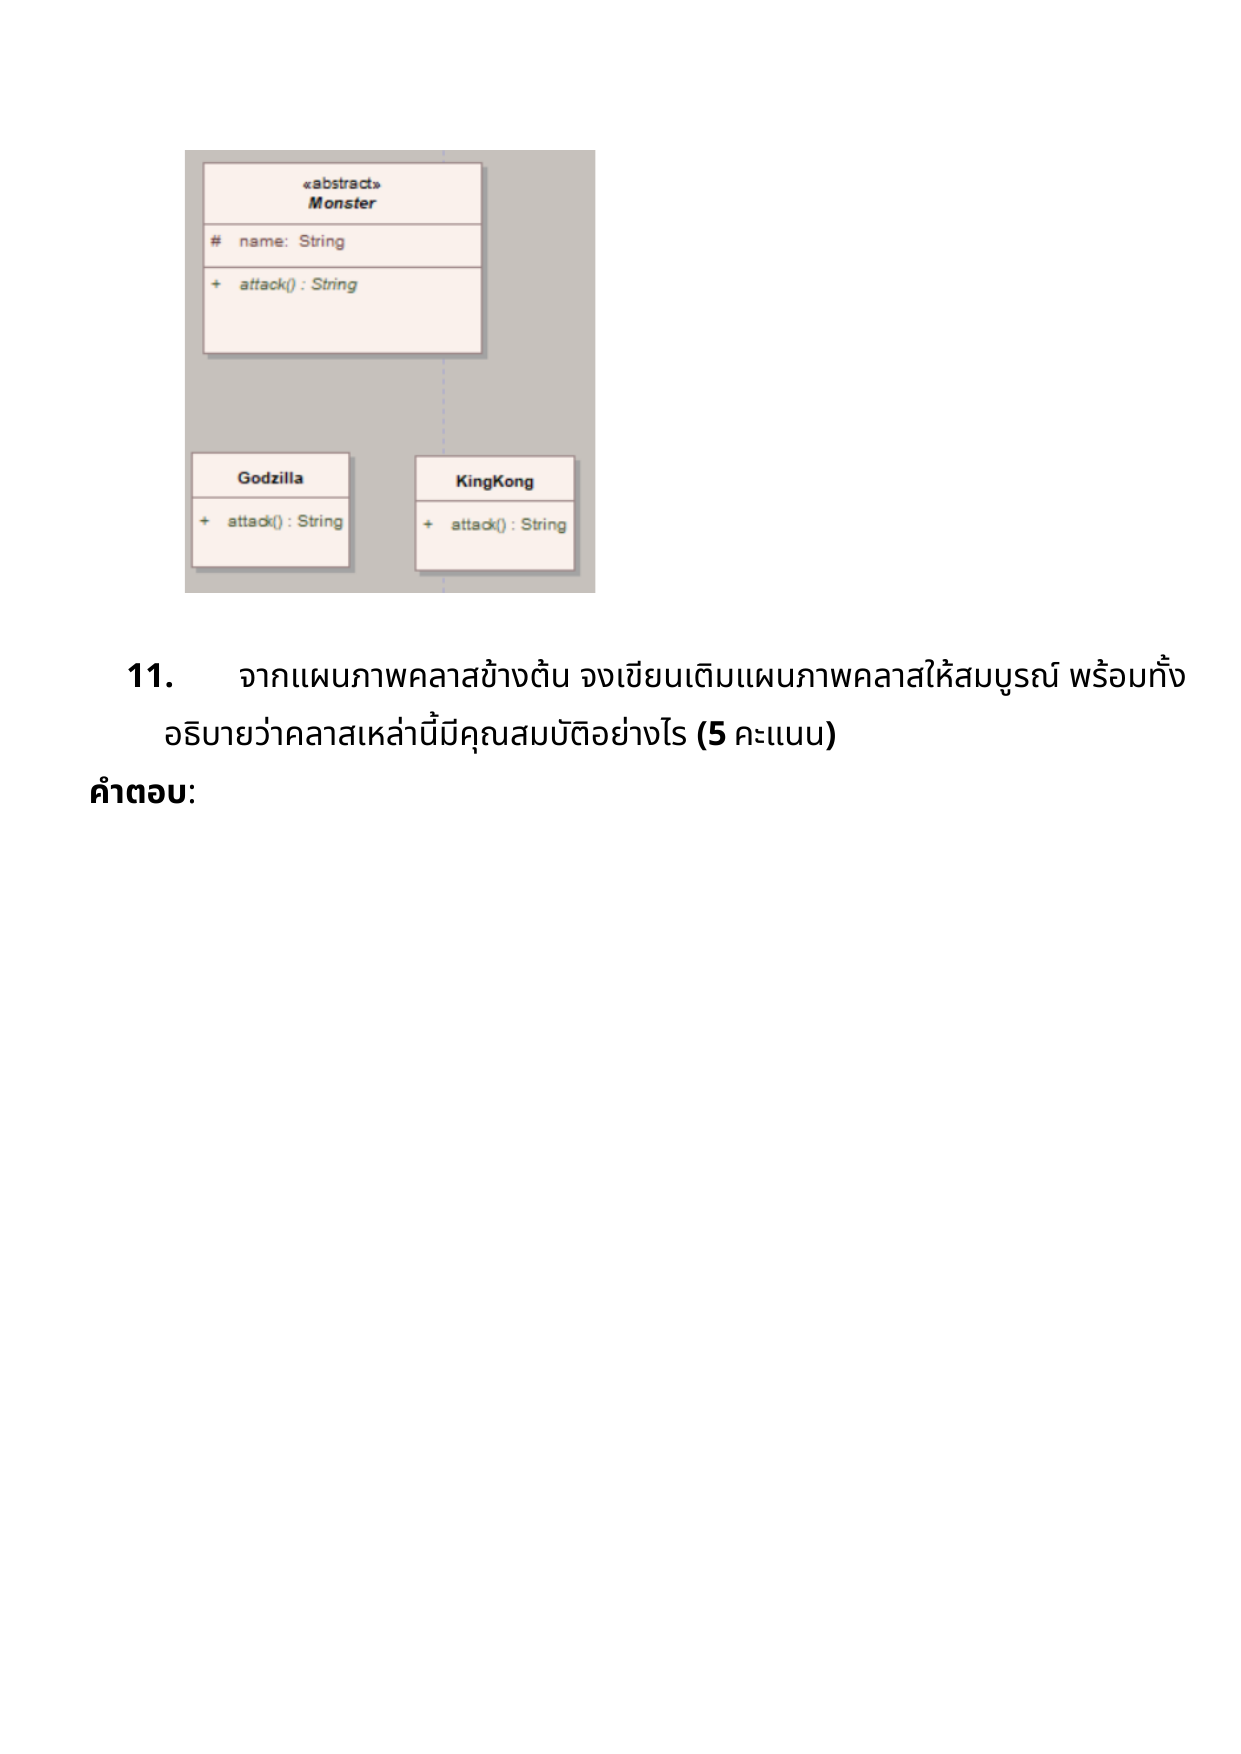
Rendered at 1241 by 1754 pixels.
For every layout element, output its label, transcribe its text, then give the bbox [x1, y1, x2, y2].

picture [184, 150, 596, 593]
text คำตอบ: [89, 768, 1196, 818]
list จากแผนภาพคลาสข้างต้น จงเขียนเติมแผนภาพคลาสให้สมบูรณ์ พร้อมทั้งอธิบายว่าคลาสเหล่านี้มีคุณสมบัติอย่างไร (5คะแนน) [126, 651, 1196, 760]
